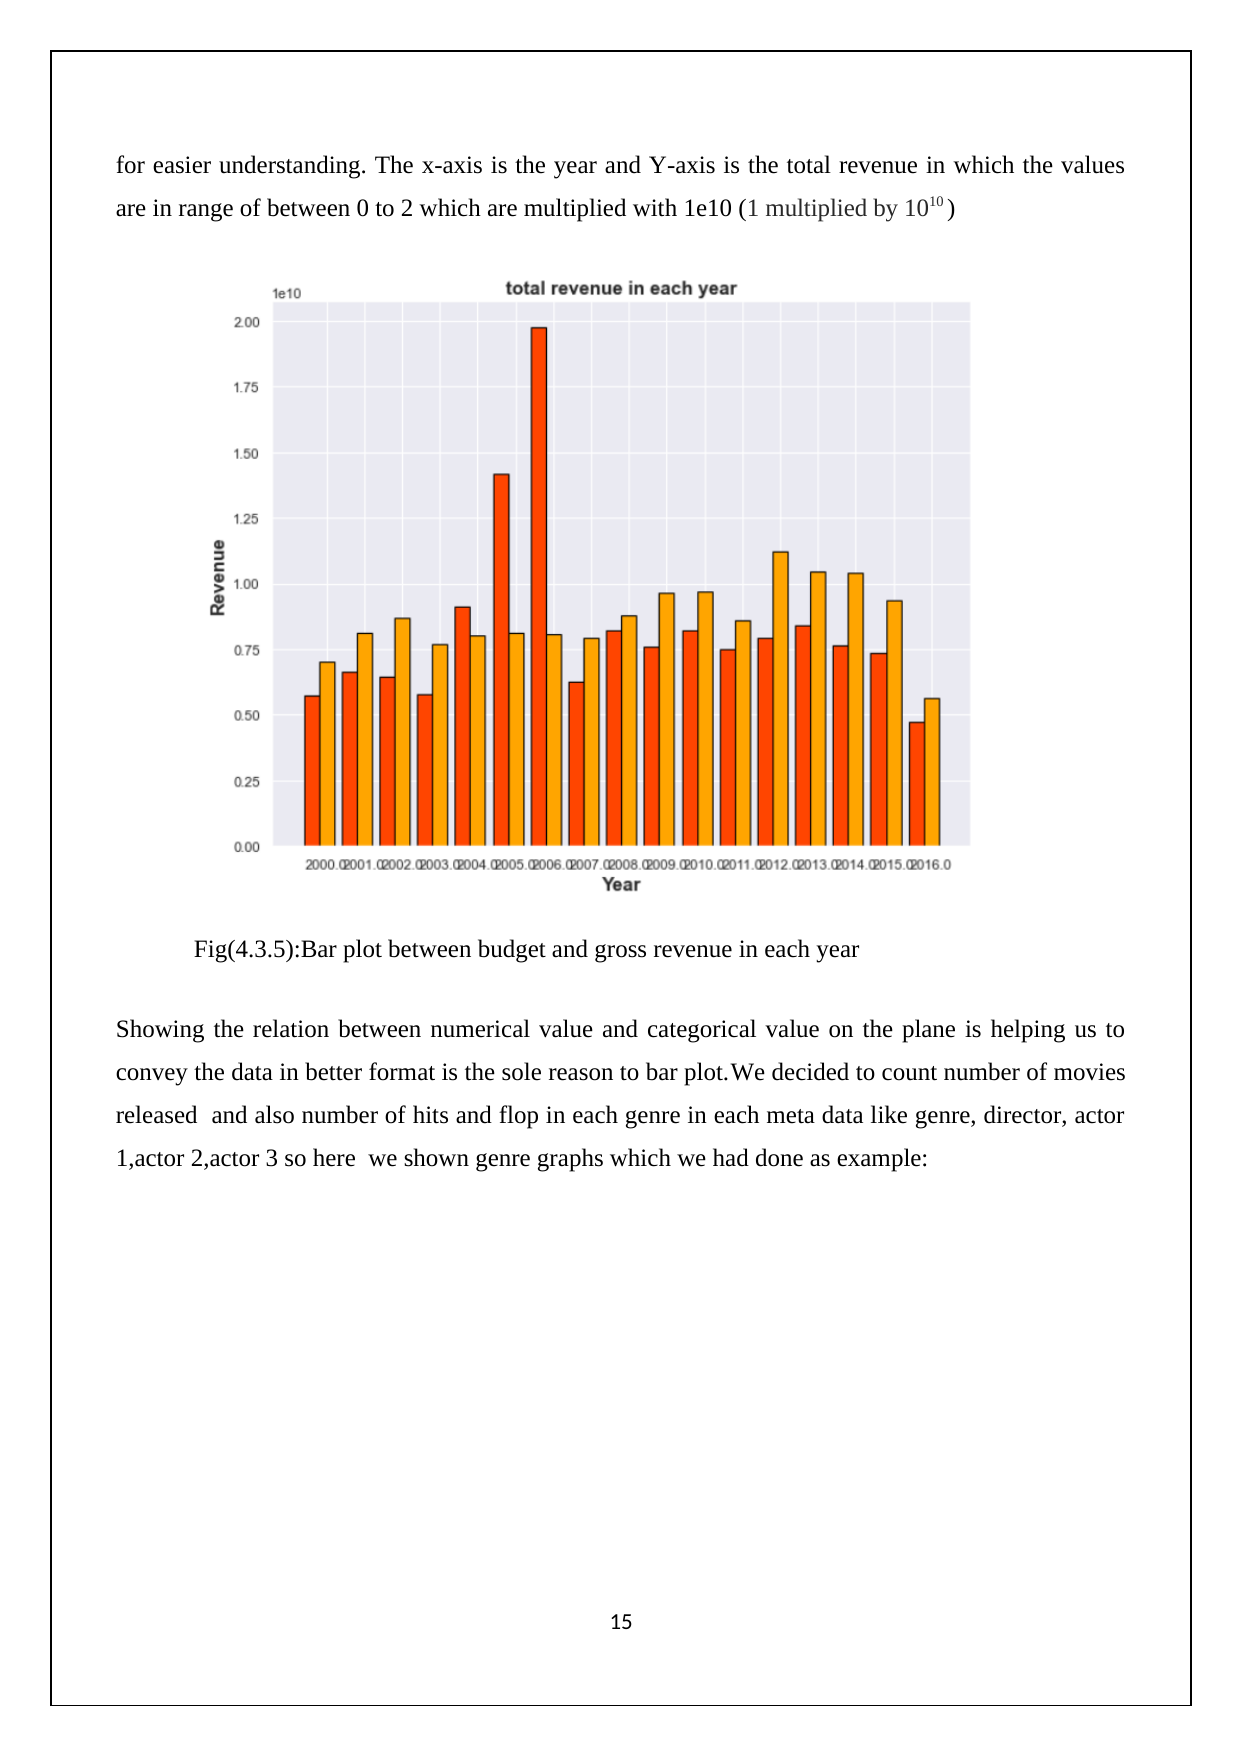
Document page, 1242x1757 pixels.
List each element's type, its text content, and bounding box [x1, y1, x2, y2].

text Fig(4.3.5):Bar plot between budget and gross revenue in each year [116, 934, 1126, 963]
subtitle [116, 150, 1126, 222]
text Showing the relation between numerical value and categorical value on the plane is helping us to convey the data in better format is the sole reason to bar plot.We decided to count number of movies released and also number of hits and flop in each genre in each meta data like genre, director, actor 1,actor 2,actor 3 so here we shown genre graphs which we had done as example: [116, 1014, 1126, 1172]
picture [187, 270, 1002, 900]
